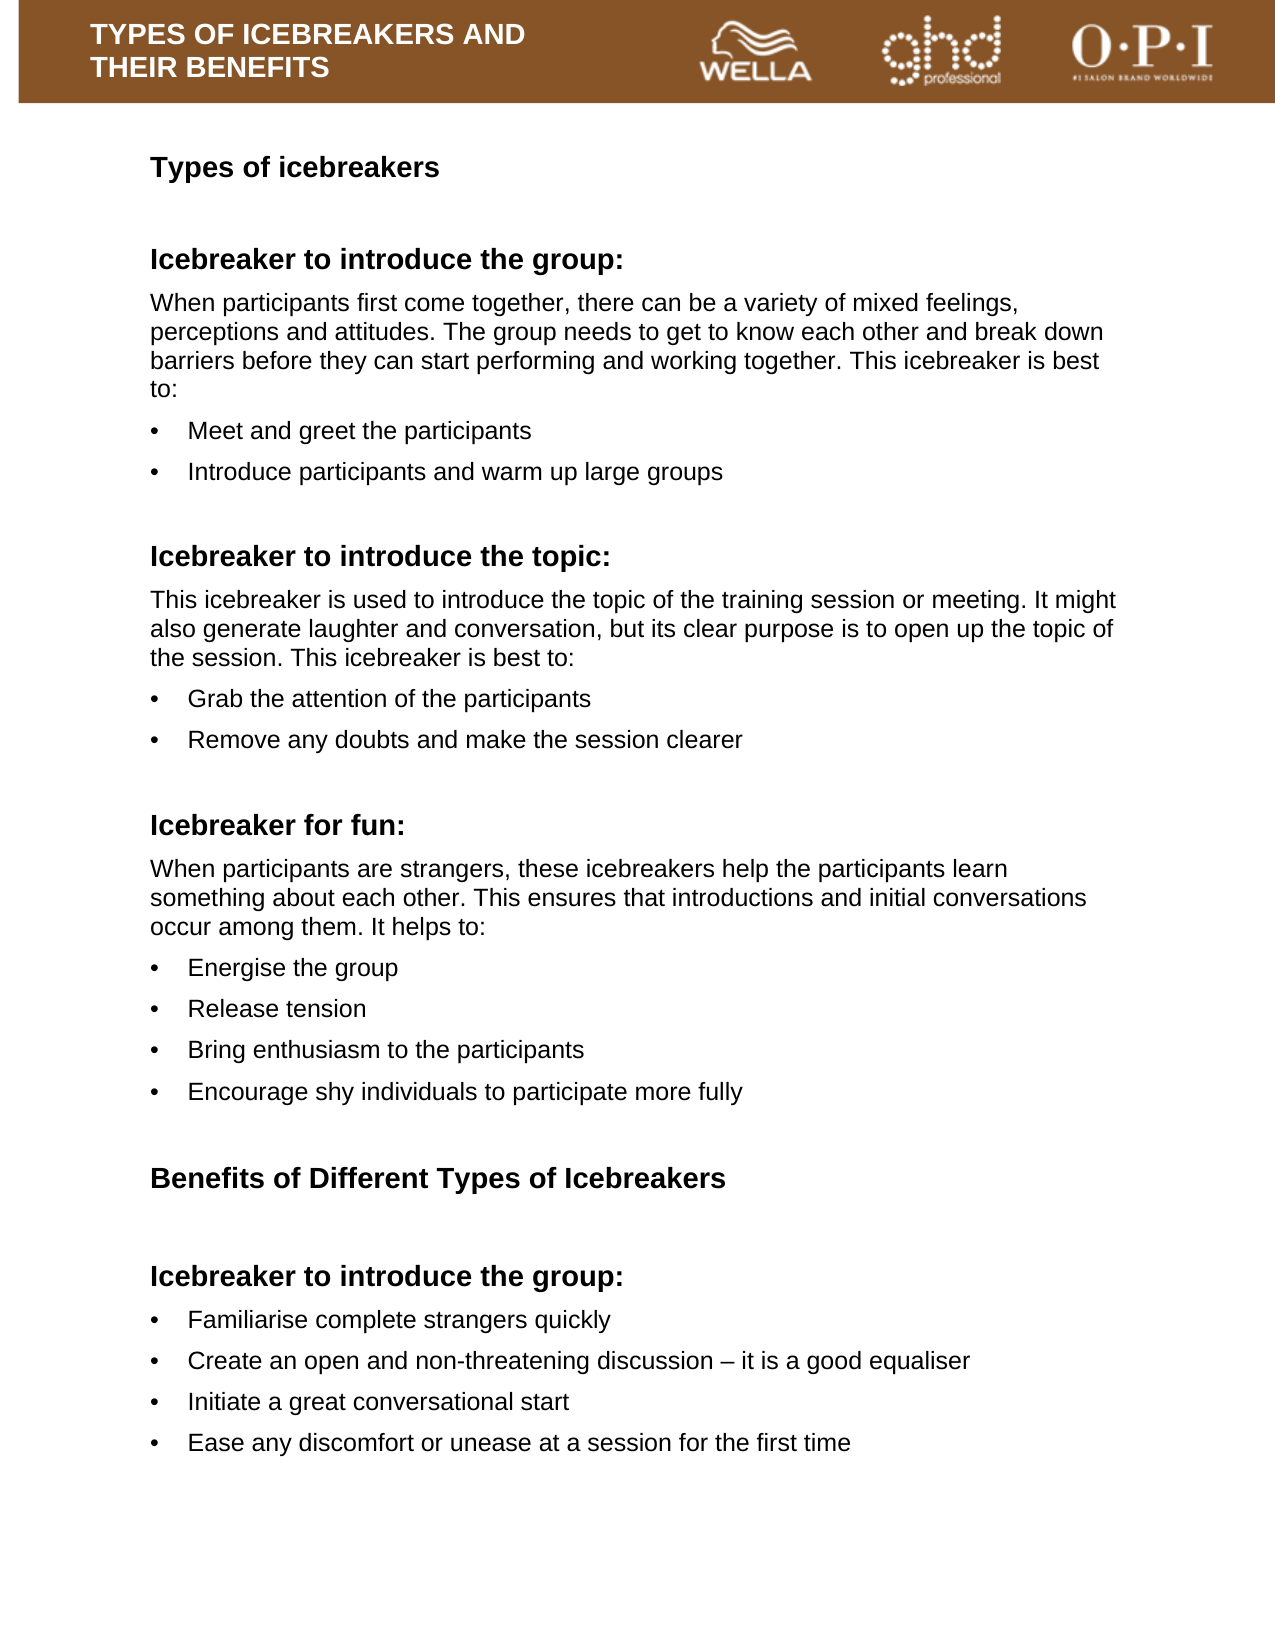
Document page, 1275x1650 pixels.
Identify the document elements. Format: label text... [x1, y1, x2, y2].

text Types of icebreakers [150, 150, 1125, 183]
list Bring enthusiasm to the participants [150, 1035, 1125, 1064]
list Remove any doubts and make the session clearer [150, 725, 1125, 754]
text When participants first come together, there can be a variety of mixed feelings, perceptions and attitudes. The group needs to get to know each other and break down barriers before they can start performing and working together. This icebreaker is best to: [150, 288, 1125, 403]
list Familiarise complete strangers quickly [150, 1304, 1125, 1333]
text Icebreaker to introduce the topic: [150, 539, 1125, 573]
picture [625, 7, 1275, 96]
list Initiate a great conversational start [150, 1387, 1125, 1416]
text Benefits of Different Types of Icebreakers [150, 1161, 1125, 1195]
list Release tension [150, 994, 1125, 1023]
list Create an open and non-threatening discussion – it is a good equaliser [150, 1346, 1125, 1374]
list Ease any discomfort or unease at a session for the first time [150, 1428, 1125, 1457]
text Icebreaker to introduce the group: [150, 242, 1125, 276]
list Encourage shy individuals to participate more fully [150, 1076, 1125, 1105]
list Energise the group [150, 953, 1125, 981]
text This icebreaker is used to introduce the topic of the training session or meeting. It might also generate laughter and conversation, but its clear purpose is to open up the topic of the session. This icebreaker is best to: [150, 585, 1125, 672]
list Introduce participants and warm up large groups [150, 457, 1125, 486]
list Grab the attention of the participants [150, 684, 1125, 713]
text Icebreaker to introduce the group: [150, 1258, 1125, 1292]
text Icebreaker for fun: [150, 808, 1125, 841]
list Meet and greet the participants [150, 416, 1125, 444]
text When participants are strangers, these icebreakers help the participants learn something about each other. This ensures that introductions and initial conversations occur among them. It helps to: [150, 854, 1125, 940]
